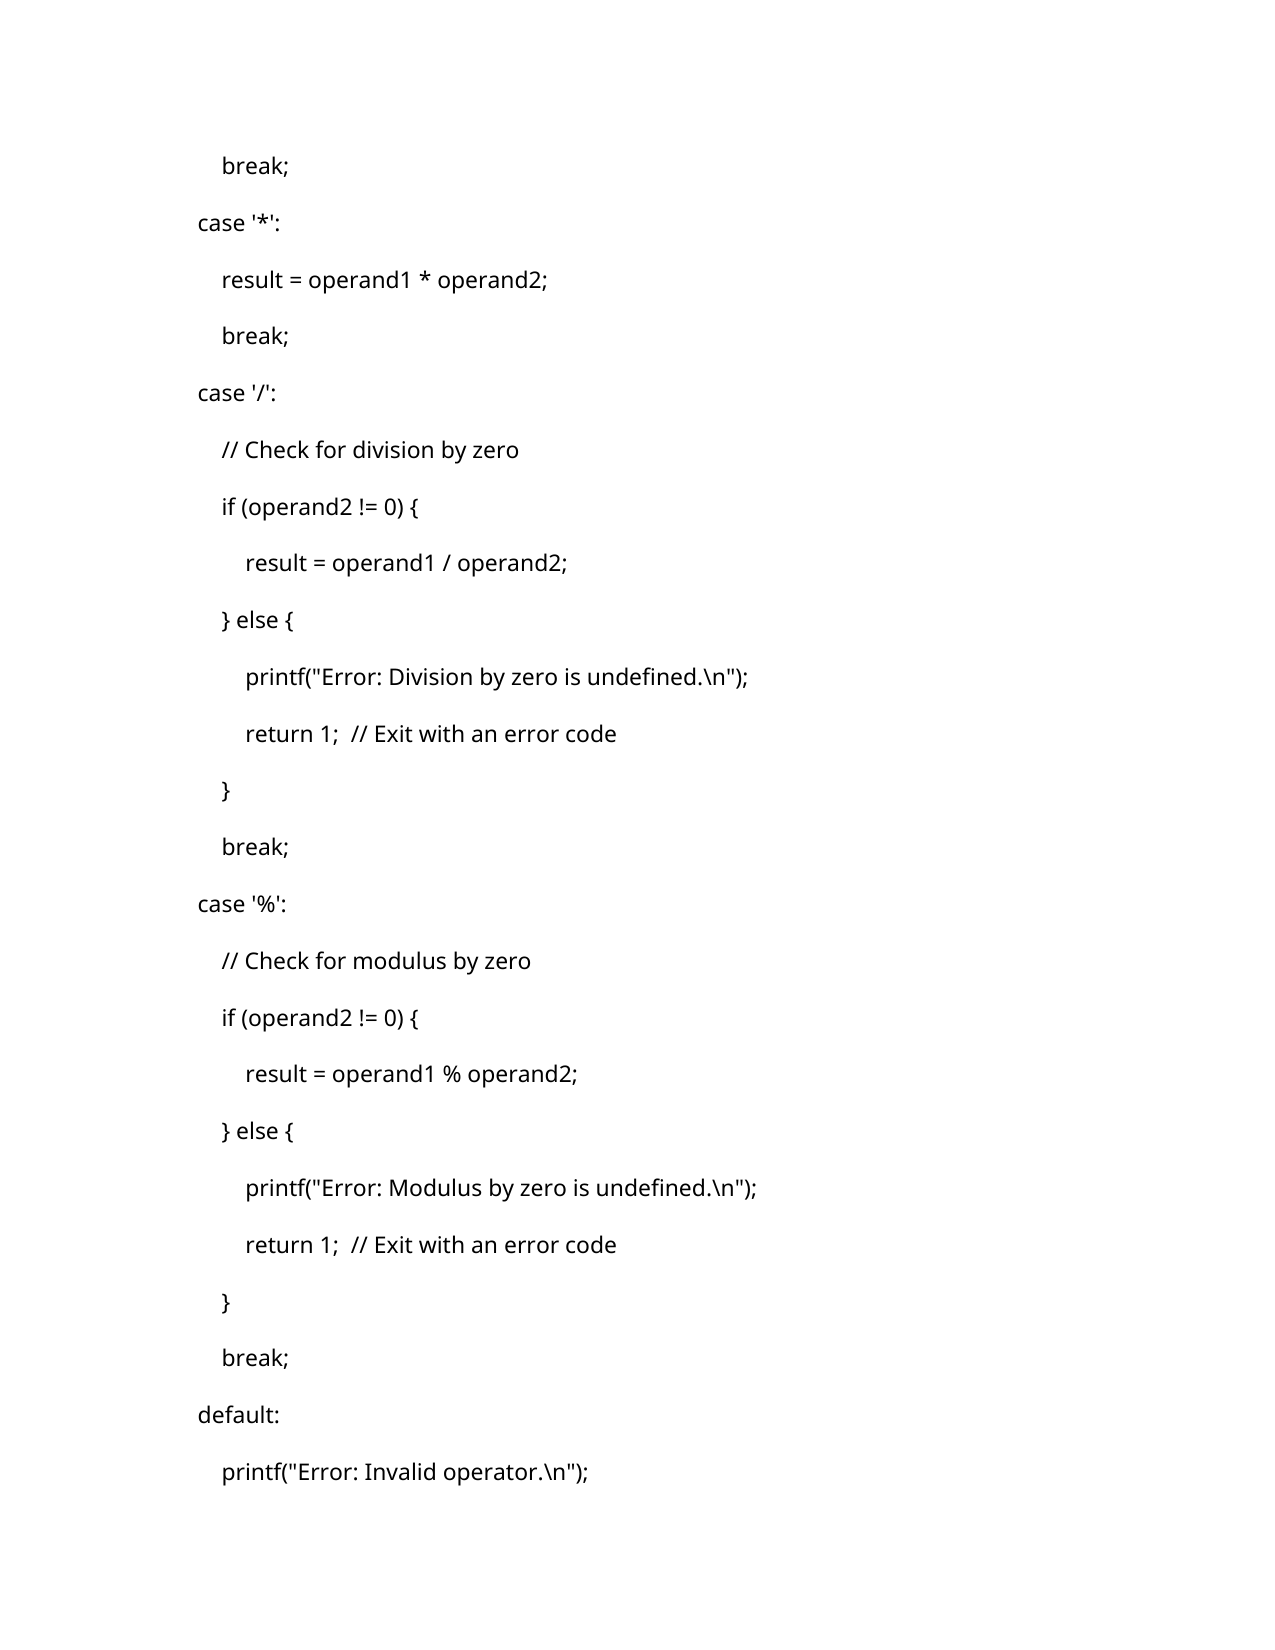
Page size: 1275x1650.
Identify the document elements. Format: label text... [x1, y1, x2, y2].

text } [150, 1285, 1125, 1317]
text if (operand2 != 0) { [150, 1002, 1125, 1033]
text break; [150, 320, 1125, 352]
text default: [150, 1399, 1125, 1430]
text printf("Error: Division by zero is undefined.\n"); [150, 661, 1125, 692]
text result = operand1 * operand2; [150, 263, 1125, 295]
text } [150, 774, 1125, 806]
text case '/': [150, 377, 1125, 408]
text break; [150, 1342, 1125, 1373]
text printf("Error: Modulus by zero is undefined.\n"); [150, 1172, 1125, 1203]
text // Check for modulus by zero [150, 945, 1125, 976]
text result = operand1 / operand2; [150, 547, 1125, 579]
text } else { [150, 604, 1125, 635]
text case '*': [150, 207, 1125, 238]
text break; [150, 831, 1125, 862]
text return 1; // Exit with an error code [150, 718, 1125, 749]
text } else { [150, 1115, 1125, 1146]
text // Check for division by zero [150, 434, 1125, 465]
text return 1; // Exit with an error code [150, 1229, 1125, 1260]
text case '%': [150, 888, 1125, 919]
text result = operand1 % operand2; [150, 1058, 1125, 1089]
text break; [150, 150, 1125, 181]
text printf("Error: Invalid operator.\n"); [150, 1456, 1125, 1487]
text if (operand2 != 0) { [150, 491, 1125, 522]
